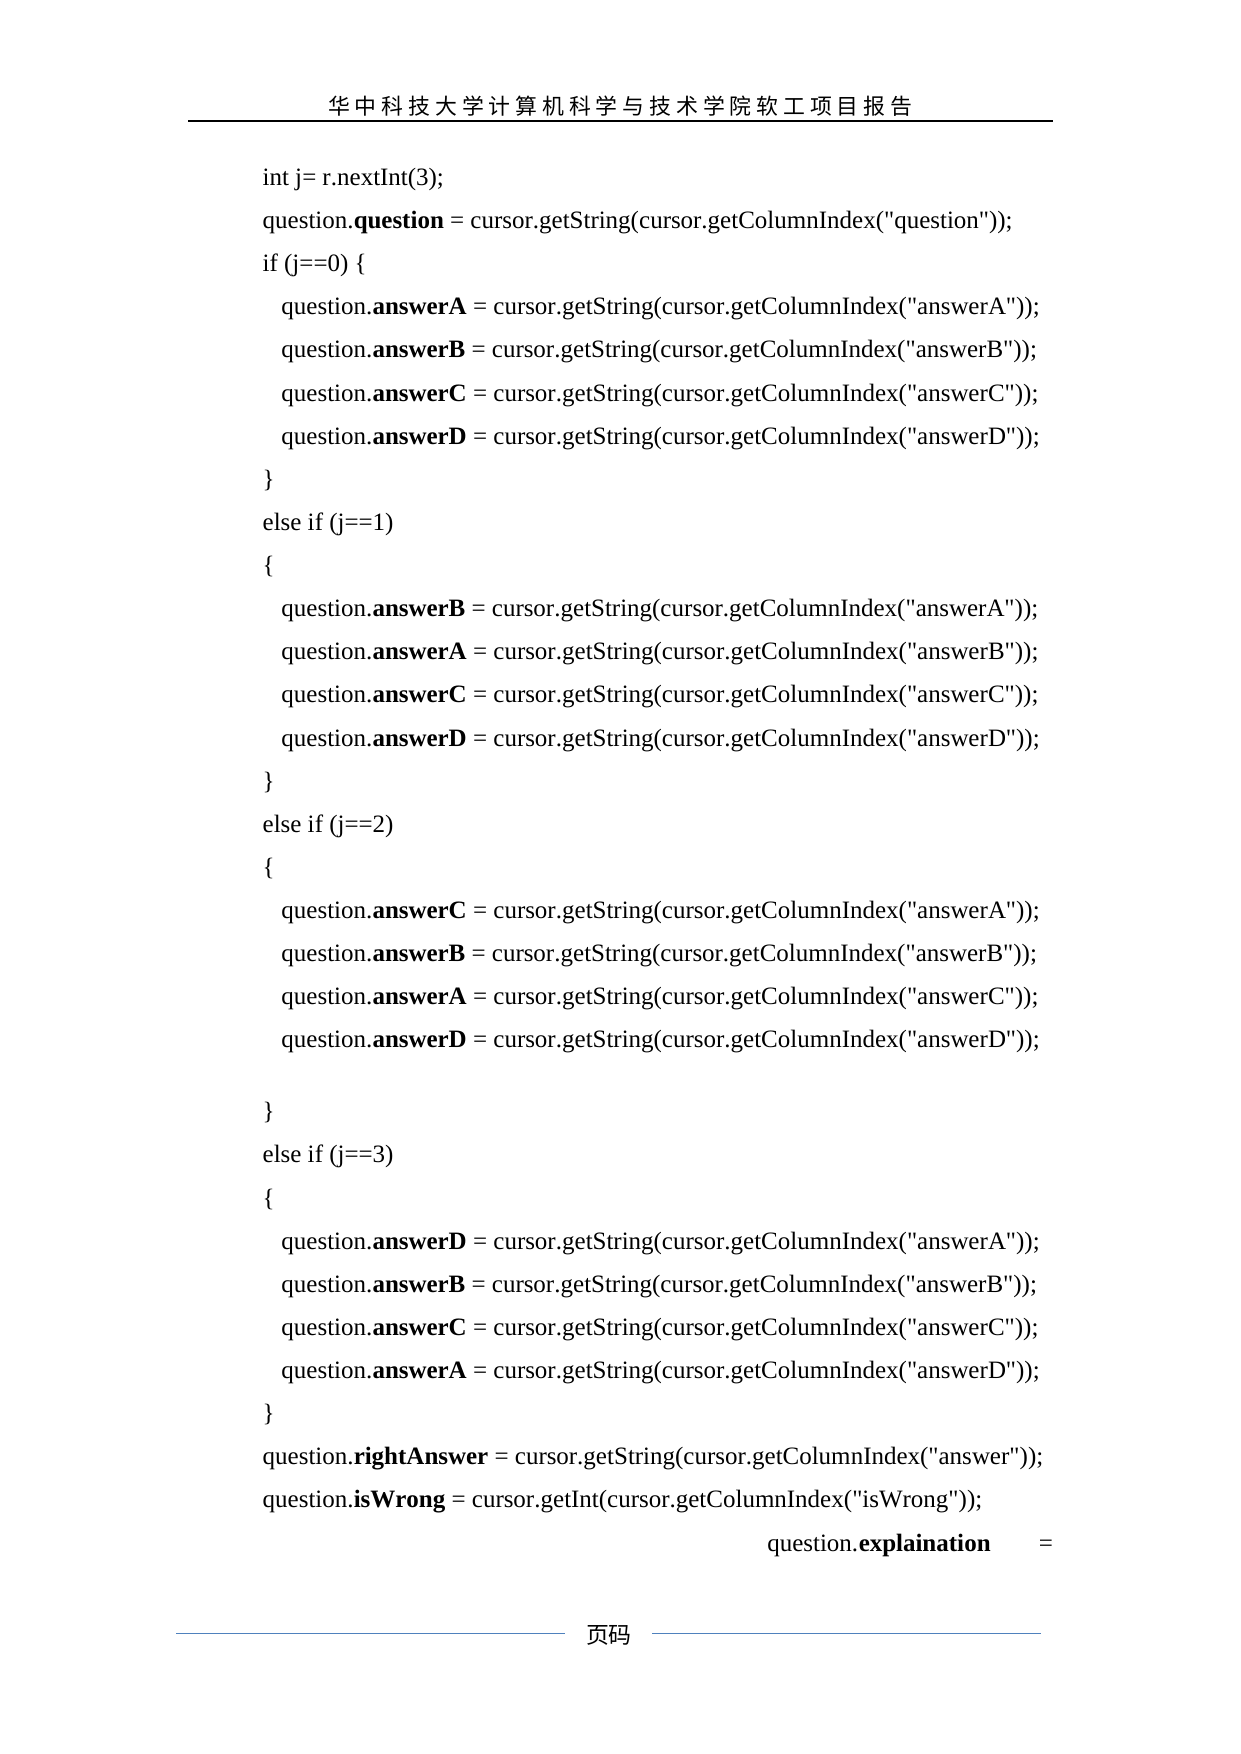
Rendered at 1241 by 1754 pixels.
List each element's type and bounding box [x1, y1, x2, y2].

text [187, 162, 1053, 1556]
